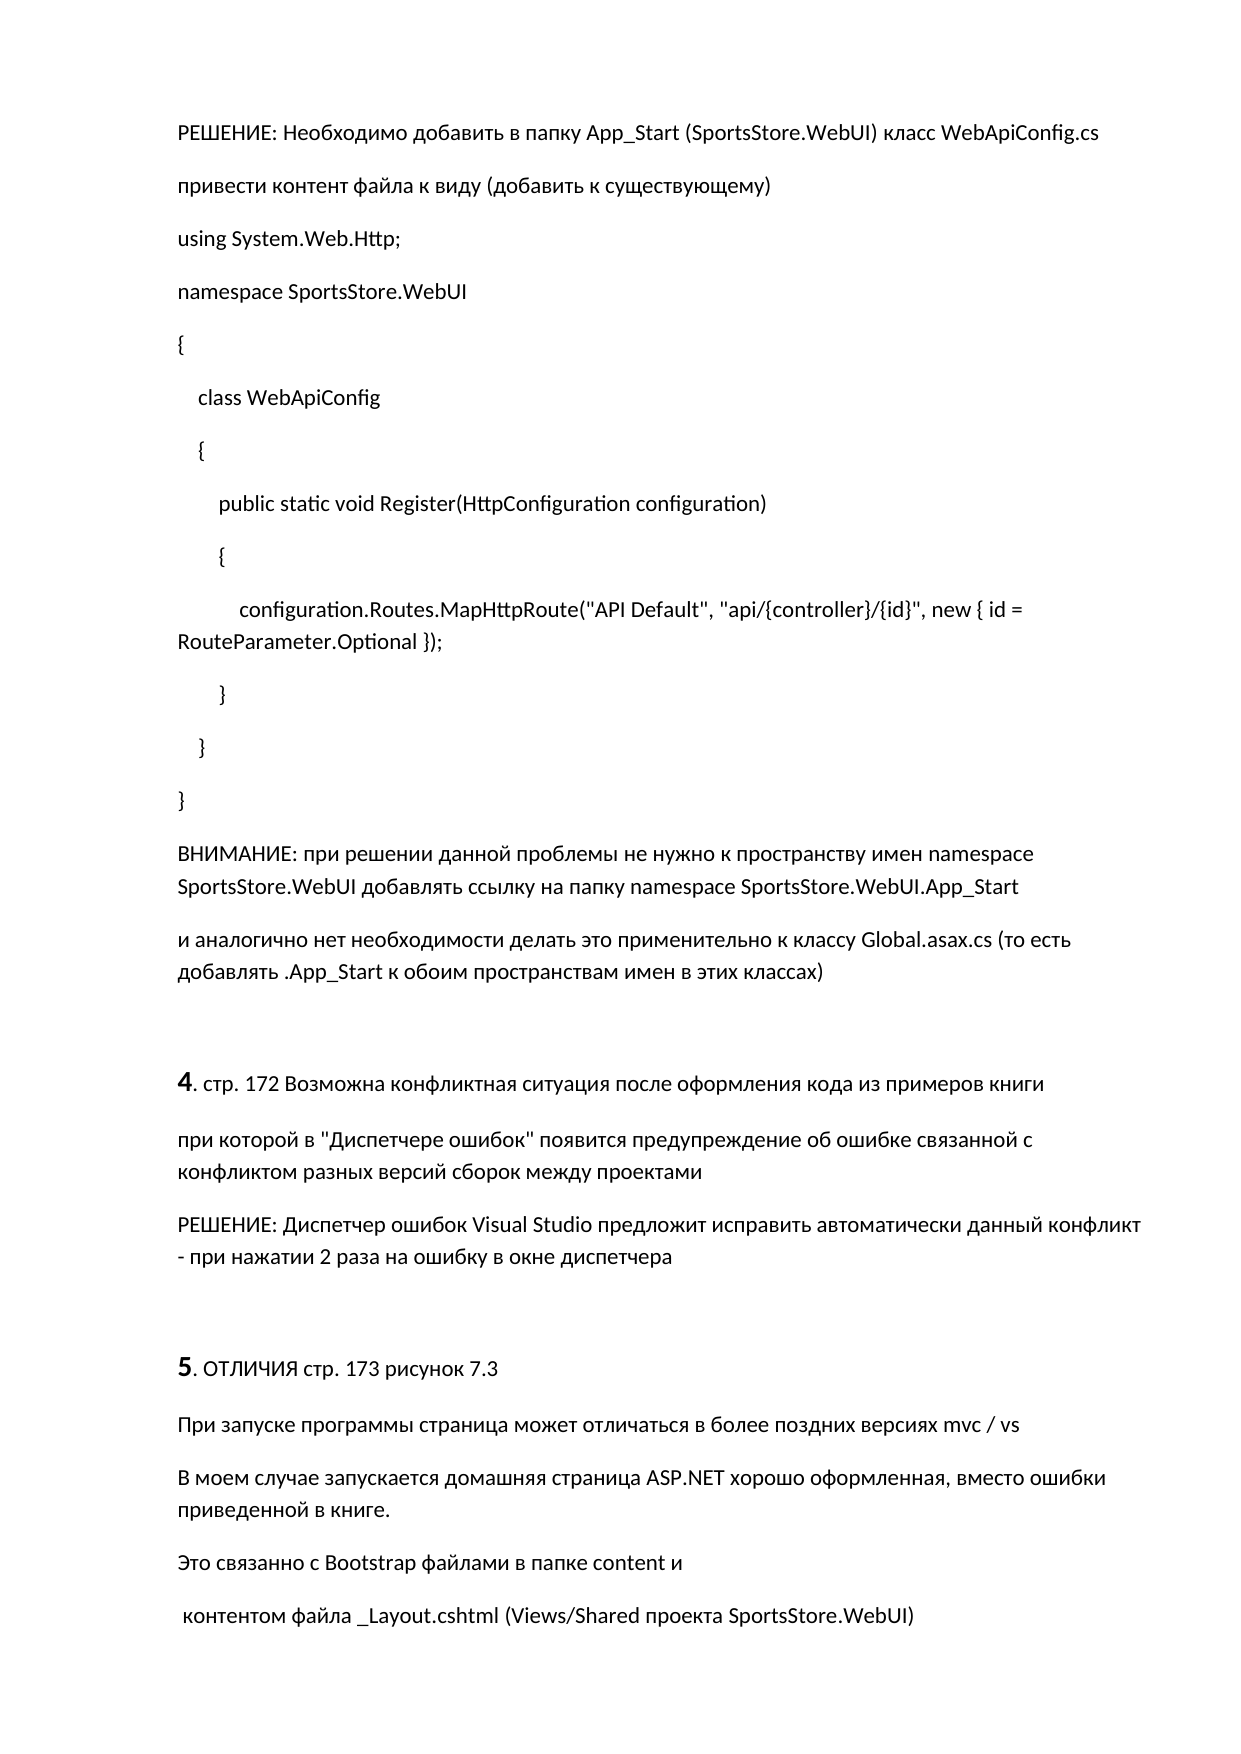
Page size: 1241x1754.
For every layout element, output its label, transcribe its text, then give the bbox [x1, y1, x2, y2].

text РЕШЕНИЕ: Диспетчер ошибок Visual Studio предложит исправить автоматически данный конфликт - при нажатии 2 раза на ошибку в окне диспетчера [177, 1210, 1152, 1270]
text и аналогично нет необходимости делать это применительно к классу Global.asax.cs (то есть добавлять .App_Start к обоим пространствам имен в этих классах) [177, 925, 1152, 985]
text 4. стр. 172 Возможна конфликтная ситуация после оформления кода из примеров книги [177, 1063, 1152, 1099]
text В моем случае запускается домашняя страница ASP.NET хорошо оформленная, вместо ошибки приведенной в книге. [177, 1463, 1152, 1523]
text class WebApiConfig [177, 383, 1152, 411]
text } [177, 733, 1152, 762]
text configuration.Routes.MapHttpRoute("API Default", "api/{controller}/{id}", new { id = RouteParameter.Optional }); [177, 595, 1152, 656]
text } [177, 787, 1152, 814]
text Это связанно с Bootstrap файлами в папке content и [177, 1548, 1152, 1576]
text { [177, 436, 1152, 464]
text using System.Web.Http; [177, 224, 1152, 252]
text 5. ОТЛИЧИЯ стр. 173 рисунок 7.3 [177, 1348, 1152, 1384]
text контентом файла _Layout.cshtml (Views/Shared проекта SportsStore.WebUI) [177, 1601, 1152, 1629]
text При запуске программы страница может отличаться в более поздних версиях mvc / vs [177, 1410, 1152, 1438]
text namespace SportsStore.WebUI [177, 277, 1152, 305]
text { [177, 542, 1152, 570]
text привести контент файла к виду (добавить к существующему) [177, 171, 1152, 199]
text } [177, 681, 1152, 708]
text public static void Register(HttpConfiguration configuration) [177, 489, 1152, 517]
text ВНИМАНИЕ: при решении данной проблемы не нужно к пространству имен namespace SportsStore.WebUI добавлять ссылку на папку namespace SportsStore.WebUI.App_Start [177, 839, 1152, 900]
text при которой в "Диспетчере ошибок" появится предупреждение об ошибке связанной с конфликтом разных версий сборок между проектами [177, 1125, 1152, 1185]
text РЕШЕНИЕ: Необходимо добавить в папку App_Start (SportsStore.WebUI) класс WebApiConfig.cs [177, 118, 1152, 146]
text { [177, 330, 1152, 358]
